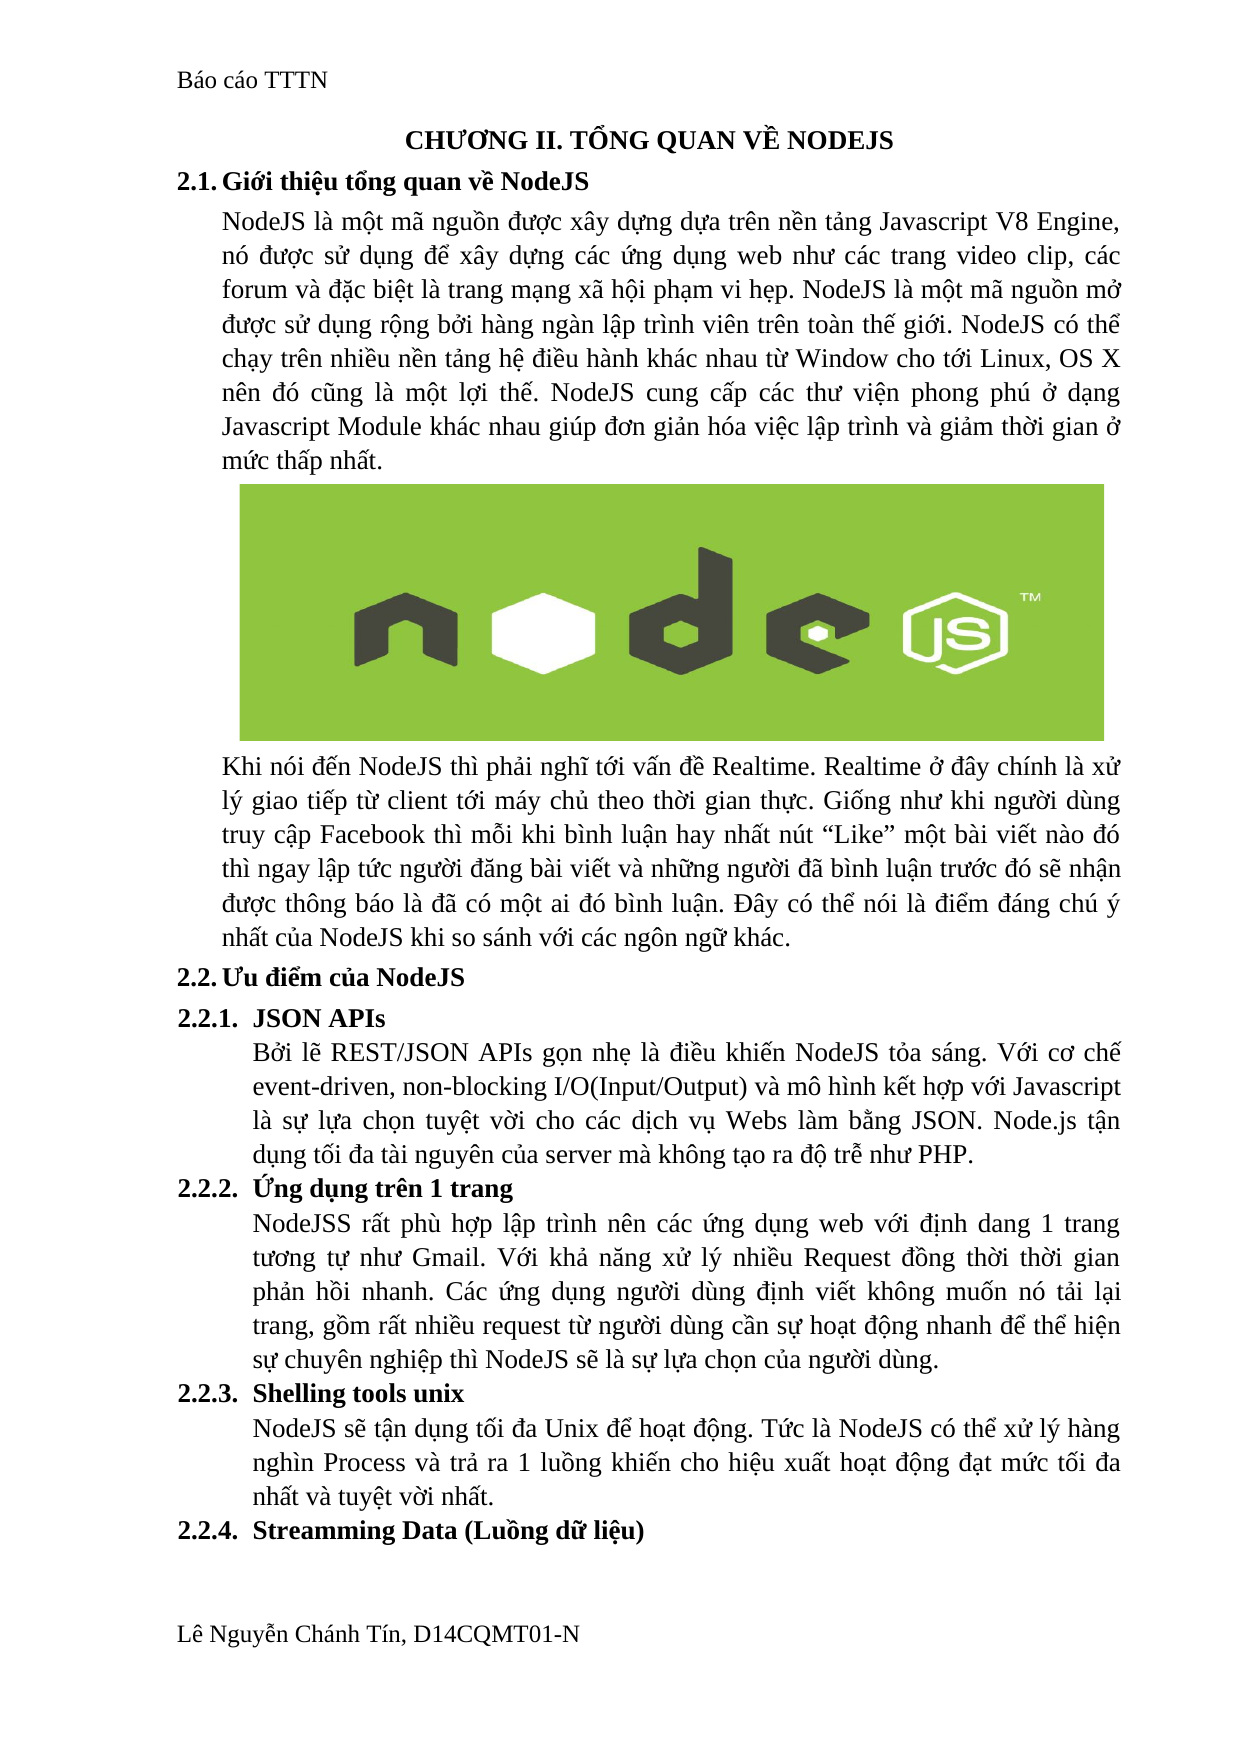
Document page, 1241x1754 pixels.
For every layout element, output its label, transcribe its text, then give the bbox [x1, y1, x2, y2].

list NodeJS sẽ tận dụng tối đa Unix để hoạt động. Tức là NodeJS có thể xử lý hàng nghìn Process và trả ra 1 luồng khiến cho hiệu xuất hoạt động đạt mức tối đa nhất và tuyệt vời nhất. [252, 1412, 1122, 1511]
list Giới thiệu tổng quan về NodeJS [177, 165, 1122, 196]
list Khi nói đến NodeJS thì phải nghĩ tới vấn đề Realtime. Realtime ở đây chính là xử lý giao tiếp từ client tới máy chủ theo thời gian thực. Giống như khi người dùng truy cập Facebook thì mỗi khi bình luận hay nhất nút “Like” một bài viết nào đó thì ngay lập tức người đăng bài viết và những người đã bình luận trước đó sẽ nhận được thông báo là đã có một ai đó bình luận. Đây có thể nói là điểm đáng chú ý nhất của NodeJS khi so sánh với các ngôn ngữ khác. [222, 750, 1122, 952]
list NodeJS là một mã nguồn được xây dựng dựa trên nền tảng Javascript V8 Engine, nó được sử dụng để xây dựng các ứng dụng web như các trang video clip, các forum và đặc biệt là trang mạng xã hội phạm vi hẹp. NodeJS là một mã nguồn mở được sử dụng rộng bởi hàng ngàn lập trình viên trên toàn thế giới. NodeJS có thể chạy trên nhiều nền tảng hệ điều hành khác nhau từ Window cho tới Linux, OS X nên đó cũng là một lợi thế. NodeJS cung cấp các thư viện phong phú ở dạng Javascript Module khác nhau giúp đơn giản hóa việc lập trình và giảm thời gian ở mức thấp nhất. [222, 205, 1122, 476]
list NodeJSS rất phù hợp lập trình nên các ứng dụng web với định dang 1 trang tương tự như Gmail. Với khả năng xử lý nhiều Request đồng thời thời gian phản hồi nhanh. Các ứng dụng người dùng định viết không muốn nó tải lại trang, gồm rất nhiều request từ người dùng cần sự hoạt động nhanh để thể hiện sự chuyên nghiệp thì NodeJS sẽ là sự lựa chọn của người dùng. [252, 1207, 1122, 1374]
list Bởi lẽ REST/JSON APIs gọn nhẹ là điều khiến NodeJS tỏa sáng. Với cơ chế event-driven, non-blocking I/O(Input/Output) và mô hình kết hợp với Javascript là sự lựa chọn tuyệt vời cho các dịch vụ Webs làm bằng JSON. Node.js tận dụng tối đa tài nguyên của server mà không tạo ra độ trễ như PHP. [252, 1036, 1122, 1169]
list Ứng dụng trên 1 trang [177, 1173, 1122, 1204]
list Streamming Data (Luồng dữ liệu) [177, 1514, 1122, 1545]
list JSON APIs [177, 1002, 1122, 1033]
list Ưu điểm của NodeJS [177, 961, 1122, 992]
picture [239, 484, 1105, 741]
list Shelling tools unix [177, 1378, 1122, 1409]
subtitle CHƯƠNG II. TỔNG QUAN VỀ NODEJS [177, 124, 1122, 156]
